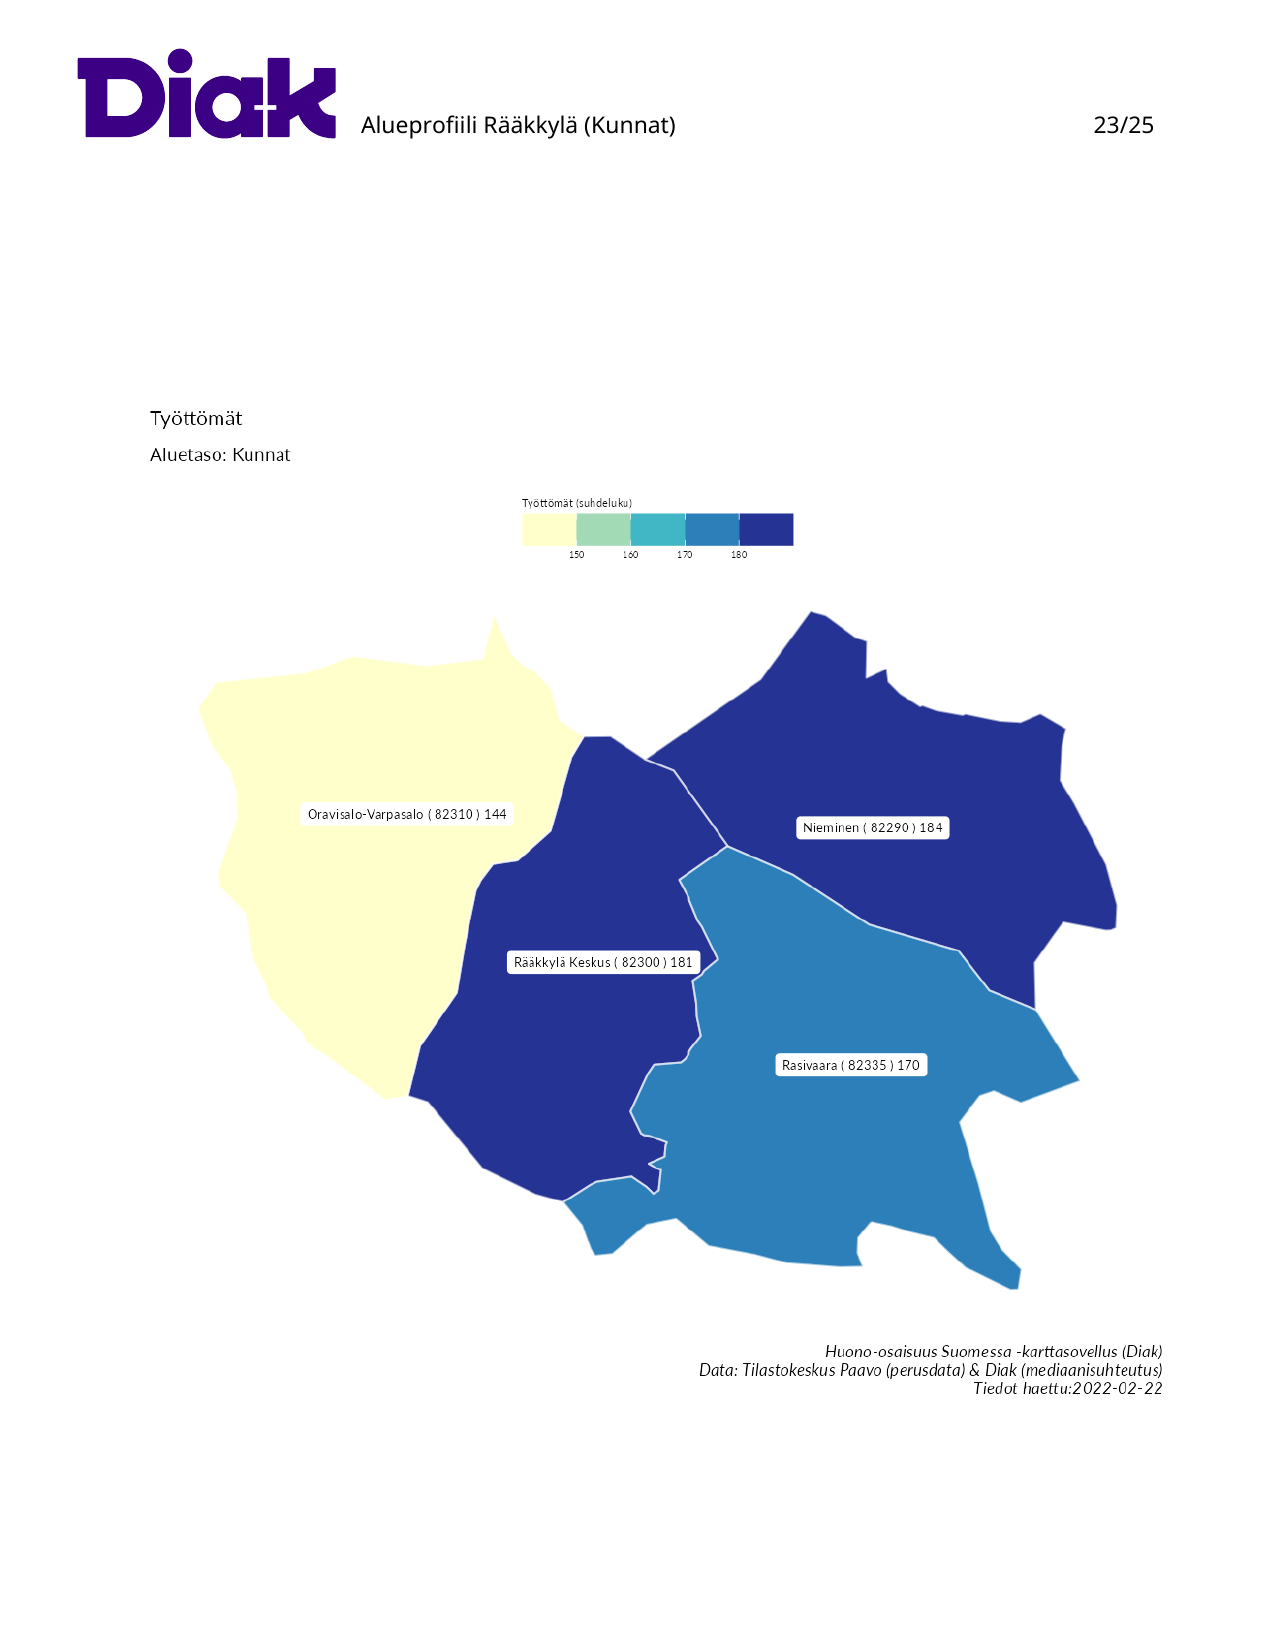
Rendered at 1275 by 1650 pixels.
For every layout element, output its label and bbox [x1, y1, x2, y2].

picture [93, 172, 1219, 1576]
